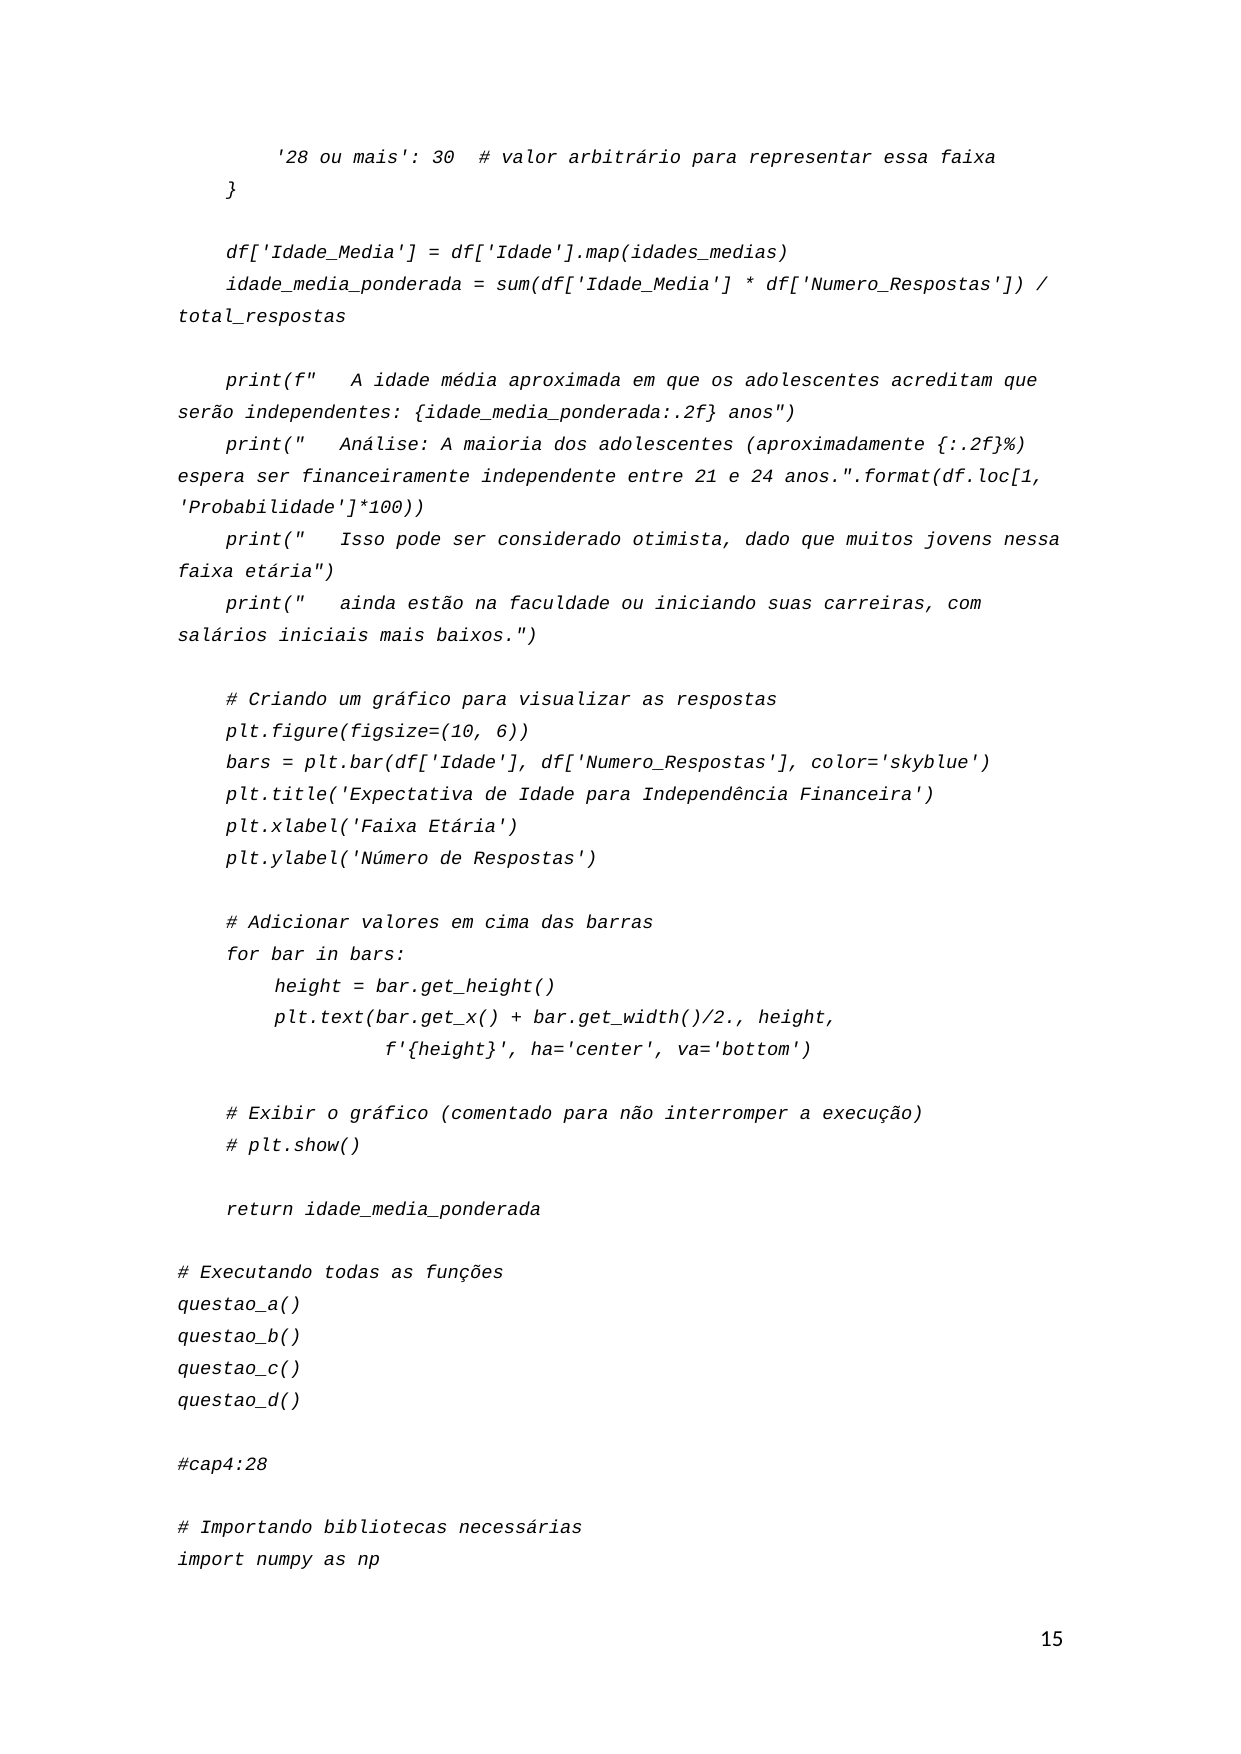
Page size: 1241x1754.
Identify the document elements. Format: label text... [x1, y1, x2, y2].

text '28 ou mais': 30 # valor arbitrário para representar essa faixa [177, 148, 1063, 169]
text } [177, 179, 1063, 201]
text print(f" A idade média aproximada em que os adolescentes acreditam que serão independentes: {idade_media_ponderada:.2f} anos") [177, 371, 1063, 424]
text # Executando todas as funções [177, 1263, 1063, 1284]
text print(" ainda estão na faculdade ou iniciando suas carreiras, com salários iniciais mais baixos.") [177, 594, 1063, 647]
text plt.figure(figsize=(10, 6)) [177, 721, 1063, 743]
text f'{height}', ha='center', va='bottom') [177, 1040, 1063, 1061]
text questao_a() [177, 1295, 1063, 1316]
text questao_c() [177, 1359, 1063, 1380]
text height = bar.get_height() [177, 976, 1063, 998]
text bars = plt.bar(df['Idade'], df['Numero_Respostas'], color='skyblue') [177, 753, 1063, 774]
text plt.xlabel('Faixa Etária') [177, 817, 1063, 838]
text # Criando um gráfico para visualizar as respostas [177, 689, 1063, 711]
text print(" Análise: A maioria dos adolescentes (aproximadamente {:.2f}%) espera ser financeiramente independente entre 21 e 24 anos.".format(df.loc[1, 'Probabilidade']*100)) [177, 434, 1063, 519]
text #cap4:28 [177, 1454, 1063, 1476]
text print(" Isso pode ser considerado otimista, dado que muitos jovens nessa faixa etária") [177, 530, 1063, 583]
text plt.text(bar.get_x() + bar.get_width()/2., height, [177, 1008, 1063, 1029]
text # Importando bibliotecas necessárias [177, 1518, 1063, 1539]
text return idade_media_ponderada [177, 1199, 1063, 1221]
text df['Idade_Media'] = df['Idade'].map(idades_medias) [177, 243, 1063, 264]
text plt.title('Expectativa de Idade para Independência Financeira') [177, 785, 1063, 806]
text # Exibir o gráfico (comentado para não interromper a execução) [177, 1104, 1063, 1125]
text questao_d() [177, 1391, 1063, 1412]
text # Adicionar valores em cima das barras [177, 913, 1063, 934]
text idade_media_ponderada = sum(df['Idade_Media'] * df['Numero_Respostas']) / total_respostas [177, 275, 1063, 328]
text import numpy as np [177, 1550, 1063, 1571]
text plt.ylabel('Número de Respostas') [177, 849, 1063, 870]
text # plt.show() [177, 1136, 1063, 1157]
text for bar in bars: [177, 944, 1063, 966]
text questao_b() [177, 1327, 1063, 1348]
